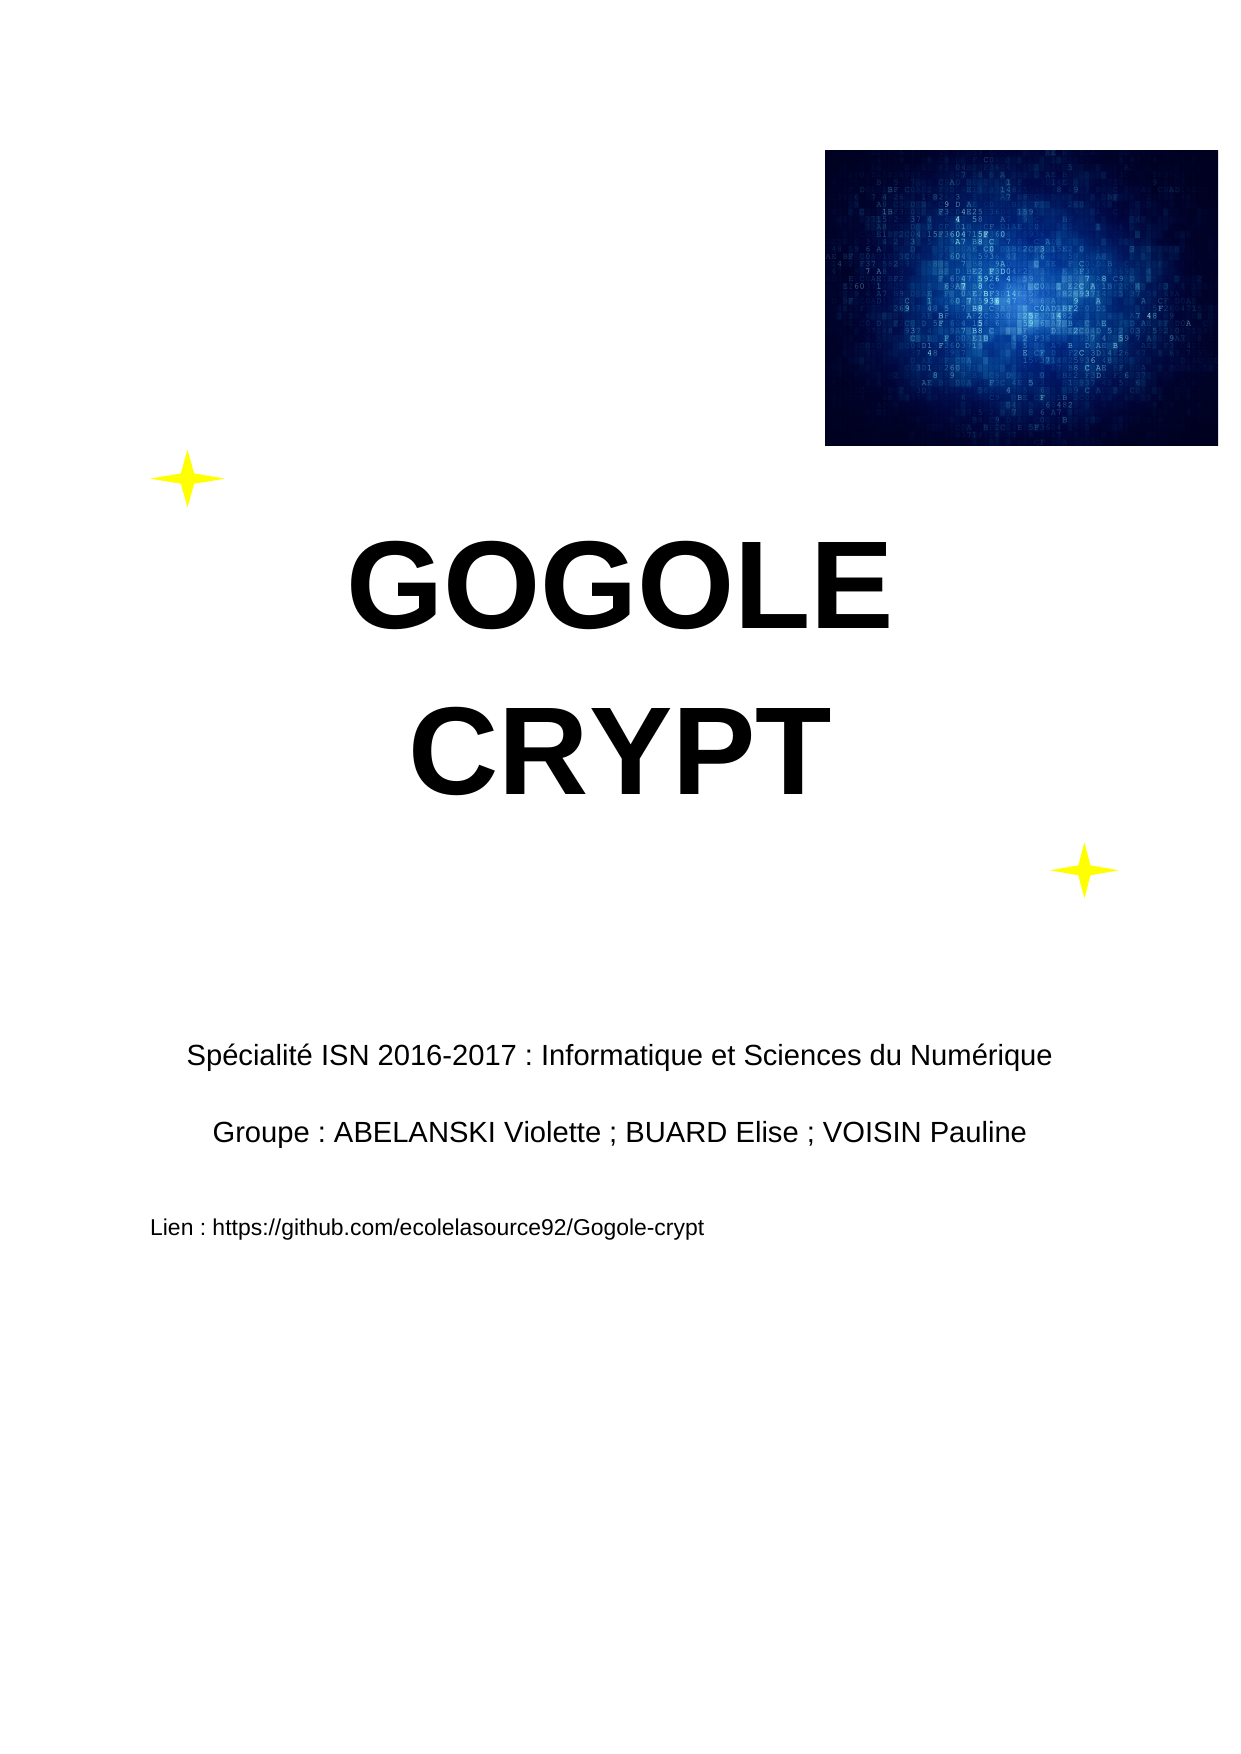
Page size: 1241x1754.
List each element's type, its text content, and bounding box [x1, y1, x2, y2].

text Groupe : ABELANSKI Violette ; BUARD Elise ; VOISIN Pauline [150, 1115, 1090, 1148]
text Lien : https://github.com/ecolelasource92/Gogole-crypt [150, 1214, 1090, 1240]
text Spécialité ISN 2016-2017 : Informatique et Sciences du Numérique [150, 1038, 1090, 1071]
picture [825, 150, 1219, 446]
text GOGOLE CRYPT [150, 512, 1090, 821]
